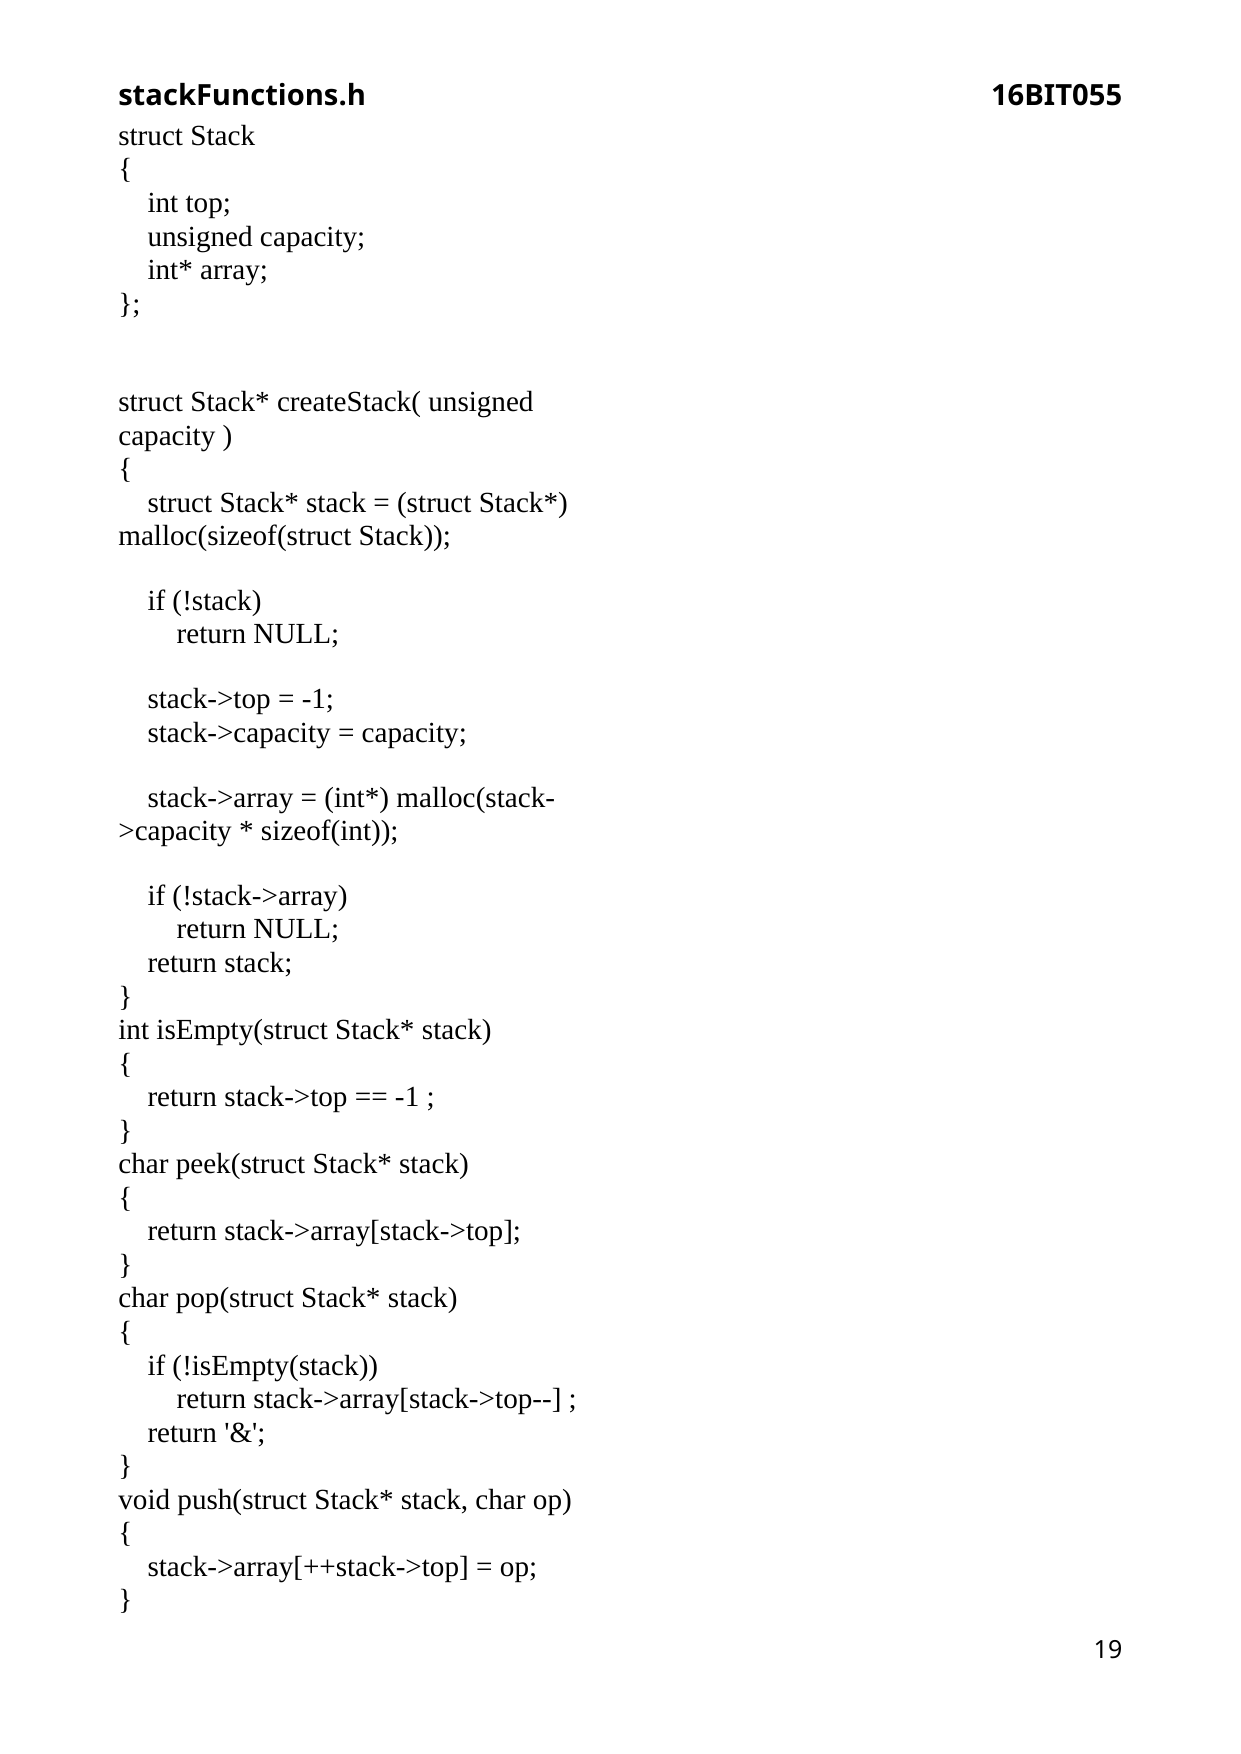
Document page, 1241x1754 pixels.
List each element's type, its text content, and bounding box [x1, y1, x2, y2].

text { [118, 1314, 595, 1348]
text } [118, 1582, 595, 1616]
text stack->top = -1; [118, 681, 595, 715]
text int* array; [118, 252, 595, 286]
text } [118, 1113, 595, 1146]
text struct Stack* stack = (struct Stack*) malloc(sizeof(struct Stack)); [118, 485, 595, 552]
text return NULL; [118, 617, 595, 650]
text { [118, 1515, 595, 1549]
text void push(struct Stack* stack, char op) [118, 1482, 595, 1515]
text stack->array[++stack->top] = op; [118, 1549, 595, 1582]
text { [118, 451, 595, 485]
text } [118, 1247, 595, 1281]
text } [118, 979, 595, 1012]
text int isEmpty(struct Stack* stack) [118, 1012, 595, 1046]
text stack->capacity = capacity; [118, 715, 595, 748]
text { [118, 1046, 595, 1079]
text if (!stack) [118, 583, 595, 617]
text return stack; [118, 945, 595, 979]
text { [118, 152, 595, 185]
text struct Stack [118, 118, 595, 152]
text }; [118, 286, 595, 319]
text if (!stack->array) [118, 878, 595, 912]
text char pop(struct Stack* stack) [118, 1281, 595, 1314]
text unsigned capacity; [118, 219, 595, 252]
text return stack->top == -1 ; [118, 1079, 595, 1113]
text char peek(struct Stack* stack) [118, 1146, 595, 1180]
text return NULL; [118, 912, 595, 945]
text { [118, 1180, 595, 1213]
text struct Stack* createStack( unsigned capacity ) [118, 384, 595, 451]
text stack->array = (int*) malloc(stack->capacity * sizeof(int)); [118, 780, 595, 847]
text } [118, 1448, 595, 1482]
text int top; [118, 185, 595, 219]
text return '&'; [118, 1415, 595, 1448]
text return stack->array[stack->top]; [118, 1213, 595, 1247]
text return stack->array[stack->top--] ; [118, 1381, 595, 1415]
text if (!isEmpty(stack)) [118, 1348, 595, 1381]
